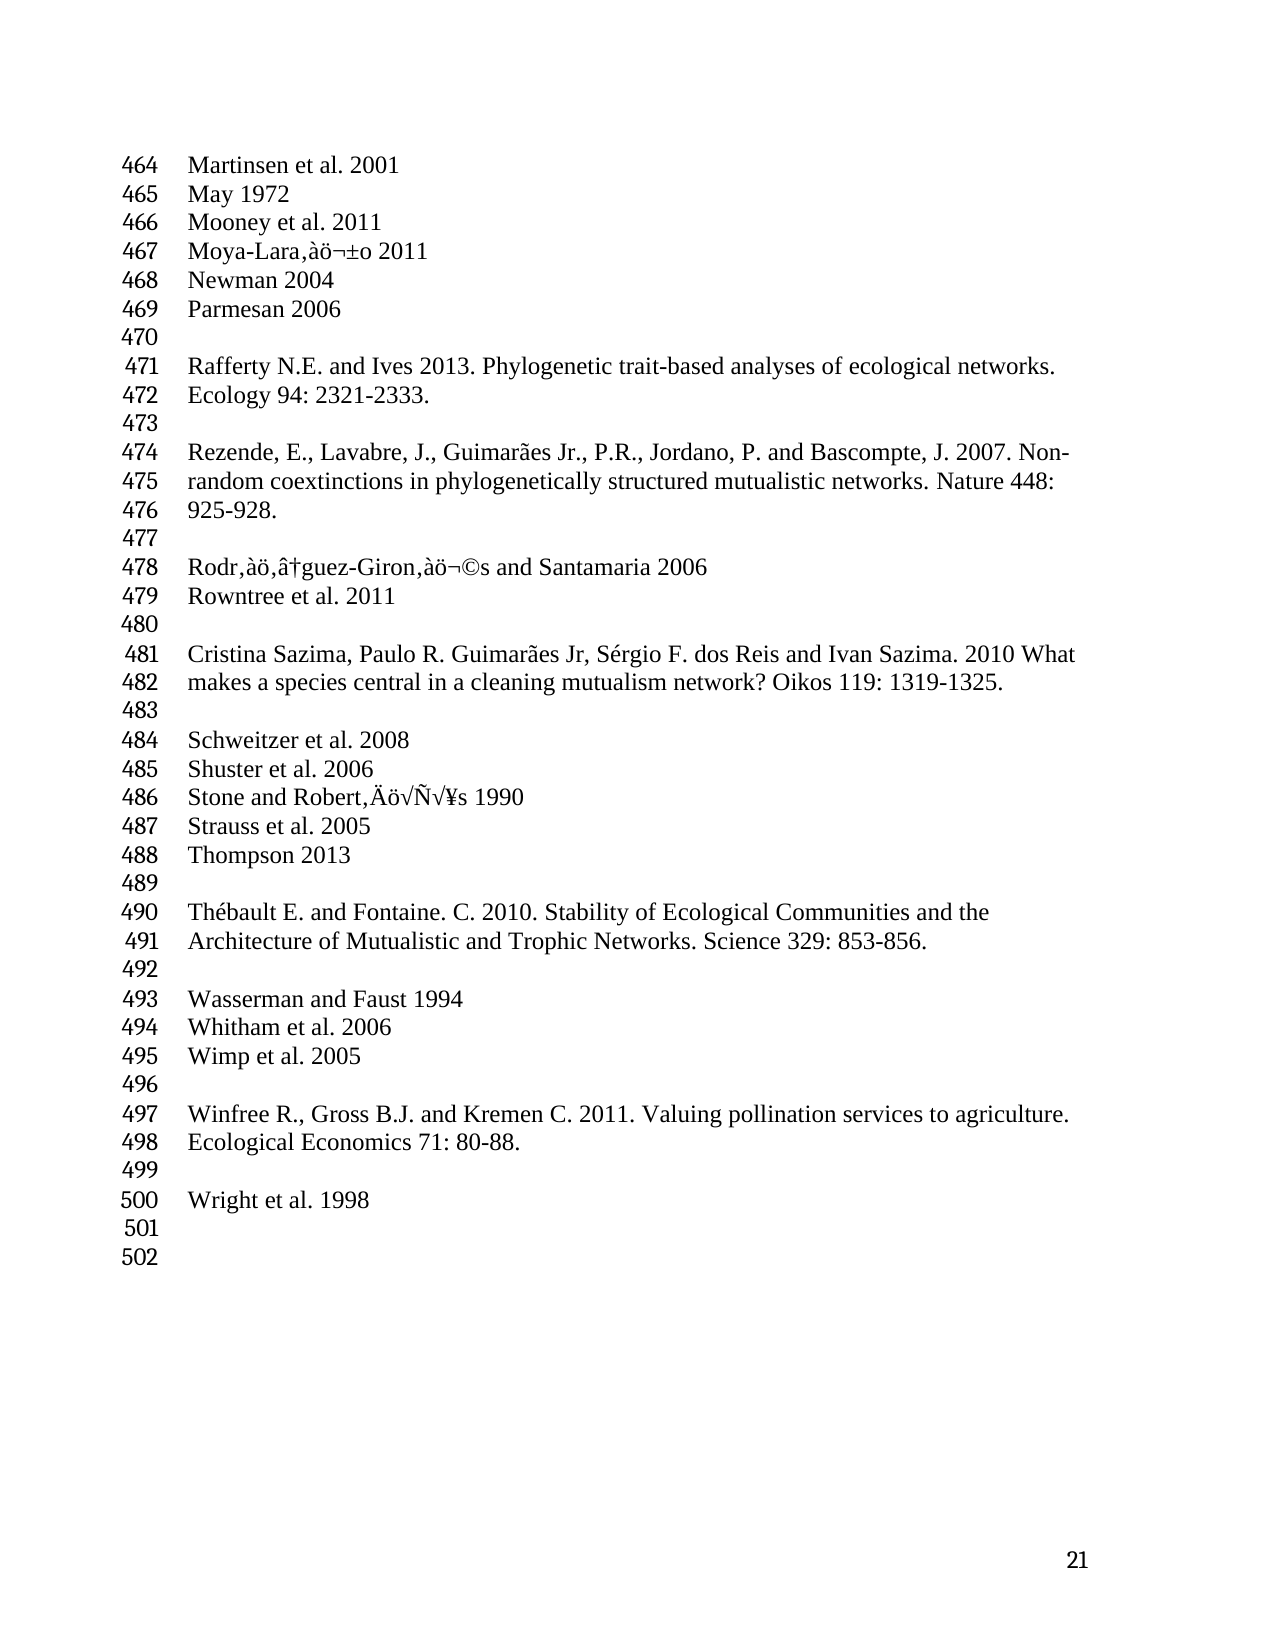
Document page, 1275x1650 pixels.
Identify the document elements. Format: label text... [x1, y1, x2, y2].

text Rowntree et al. 2011 [187, 581, 1087, 610]
text Schweitzer et al. 2008 [187, 725, 1087, 754]
text Rodr‚àö‚â†guez-Giron‚àö¬©s and Santamaria 2006 [187, 552, 1087, 581]
text Wasserman and Faust 1994 [187, 984, 1087, 1012]
text Mooney et al. 2011 [187, 207, 1087, 236]
text Shuster et al. 2006 [187, 754, 1087, 782]
text Rezende, E., Lavabre, J., Guimarães Jr., P.R., Jordano, P. and Bascompte, J. 2007. Non-random coextinctions in phylogenetically structured mutualistic networks. Nature 448: 925-928. [187, 437, 1087, 524]
text Winfree R., Gross B.J. and Kremen C. 2011. Valuing pollination services to agriculture. Ecological Economics 71: 80-88.Phylogenetic trait-based analyses of ecological networks [187, 1099, 1087, 1156]
text Parmesan 2006 [187, 294, 1087, 322]
text Cristina Sazima, Paulo R. Guimarães Jr, Sérgio F. dos Reis and Ivan Sazima. 2010 What makes a species central in a cleaning mutualism network? Oikos 119: 1319-1325. [187, 639, 1087, 696]
text Thompson 2013 [187, 840, 1087, 869]
text Newman 2004 [187, 265, 1087, 294]
text May 1972 [187, 179, 1087, 207]
text Wright et al. 1998 [187, 1185, 1087, 1214]
text Moya-Lara‚àö¬±o 2011 [187, 236, 1087, 265]
text Strauss et al. 2005 [187, 811, 1087, 840]
text Whitham et al. 2006 [187, 1012, 1087, 1041]
text Martinsen et al. 2001 [187, 150, 1087, 179]
text Thébault E. and Fontaine. C. 2010. Stability of Ecological Communities and the Architecture of Mutualistic and Trophic Networks. Science 329: 853-856. [187, 897, 1087, 955]
text Rafferty N.E. and Ives 2013. Phylogenetic trait-based analyses of ecological networks. Ecology 94: 2321-2333. [187, 351, 1087, 409]
text Wimp et al. 2005 [187, 1041, 1087, 1070]
text Stone and Robert‚Äö√Ñ√¥s 1990 [187, 782, 1087, 811]
